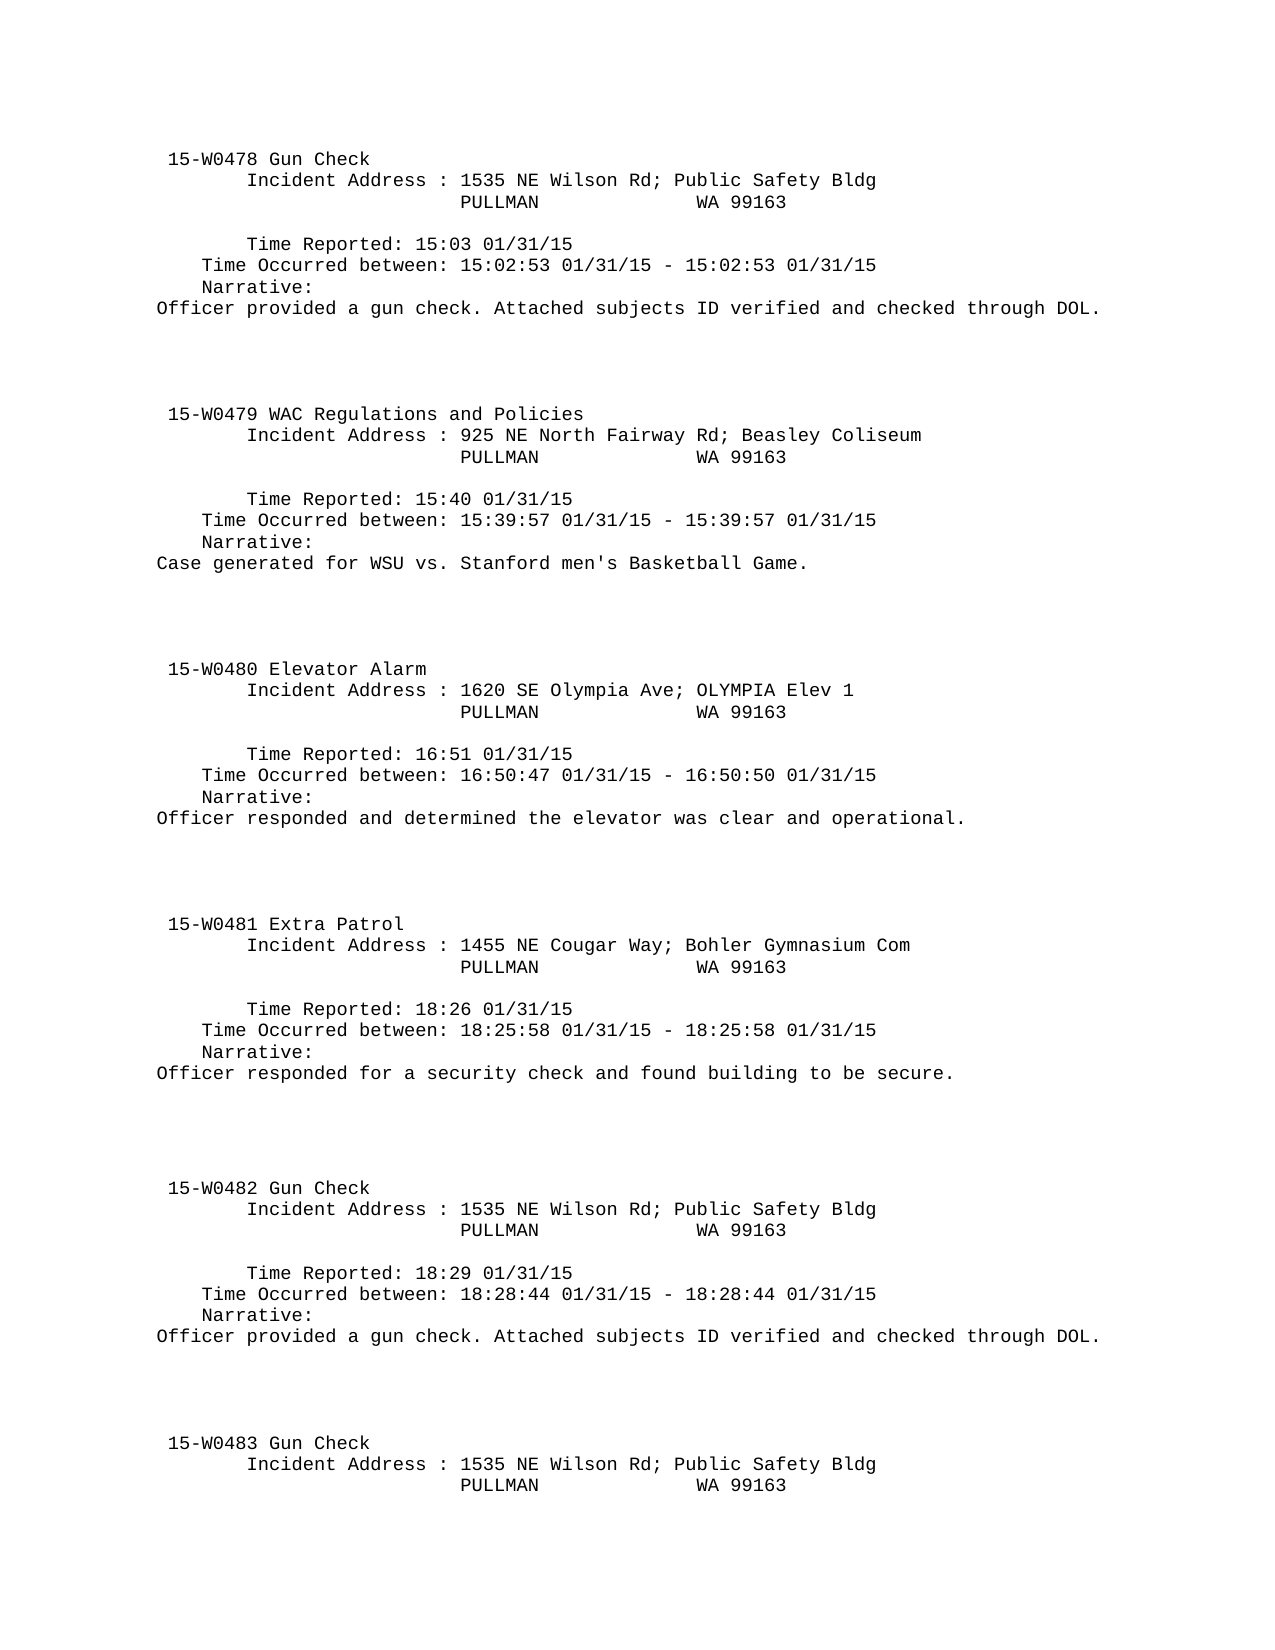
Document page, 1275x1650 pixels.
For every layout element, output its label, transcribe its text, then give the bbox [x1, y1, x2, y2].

text Time Reported: 15:40 01/31/15 [156, 490, 1118, 511]
text Time Occurred between: 18:25:58 01/31/15 - 18:25:58 01/31/15 [156, 1021, 1118, 1042]
text Incident Address : 1535 NE Wilson Rd; Public Safety Bldg [156, 1200, 1118, 1221]
text Narrative: [156, 277, 1118, 299]
text Time Occurred between: 18:28:44 01/31/15 - 18:28:44 01/31/15 [156, 1285, 1118, 1306]
text Narrative: [156, 532, 1118, 554]
text PULLMAN WA 99163 [156, 702, 1118, 724]
text Officer responded for a security check and found building to be secure. [156, 1064, 1118, 1085]
text Time Reported: 16:51 01/31/15 [156, 745, 1118, 766]
text Incident Address : 1535 NE Wilson Rd; Public Safety Bldg [156, 171, 1118, 192]
text Time Occurred between: 15:02:53 01/31/15 - 15:02:53 01/31/15 [156, 256, 1118, 277]
text PULLMAN WA 99163 [156, 1476, 1118, 1497]
text Incident Address : 925 NE North Fairway Rd; Beasley Coliseum [156, 426, 1118, 447]
text Incident Address : 1620 SE Olympia Ave; OLYMPIA Elev 1 [156, 681, 1118, 702]
text 15-W0478 Gun Check [156, 150, 1118, 171]
text 15-W0481 Extra Patrol [156, 915, 1118, 936]
text 15-W0482 Gun Check [156, 1178, 1118, 1200]
text Narrative: [156, 1042, 1118, 1064]
text 15-W0483 Gun Check [156, 1433, 1118, 1455]
text Time Reported: 15:03 01/31/15 [156, 235, 1118, 256]
text Incident Address : 1535 NE Wilson Rd; Public Safety Bldg [156, 1455, 1118, 1476]
text PULLMAN WA 99163 [156, 447, 1118, 469]
text Time Reported: 18:29 01/31/15 [156, 1263, 1118, 1285]
text Officer provided a gun check. Attached subjects ID verified and checked through DOL. [156, 299, 1118, 320]
text PULLMAN WA 99163 [156, 957, 1118, 979]
text PULLMAN WA 99163 [156, 192, 1118, 214]
text Incident Address : 1455 NE Cougar Way; Bohler Gymnasium Com [156, 936, 1118, 957]
text Time Reported: 18:26 01/31/15 [156, 1000, 1118, 1021]
text 15-W0480 Elevator Alarm [156, 660, 1118, 681]
text Officer responded and determined the elevator was clear and operational. [156, 809, 1118, 830]
text PULLMAN WA 99163 [156, 1221, 1118, 1242]
text 15-W0479 WAC Regulations and Policies [156, 405, 1118, 426]
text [156, 1327, 1118, 1348]
text Time Occurred between: 16:50:47 01/31/15 - 16:50:50 01/31/15 [156, 766, 1118, 787]
text Narrative: [156, 787, 1118, 809]
text Case generated for WSU vs. Stanford men's Basketball Game. [156, 554, 1118, 575]
text Narrative: [156, 1306, 1118, 1327]
text Time Occurred between: 15:39:57 01/31/15 - 15:39:57 01/31/15 [156, 511, 1118, 532]
